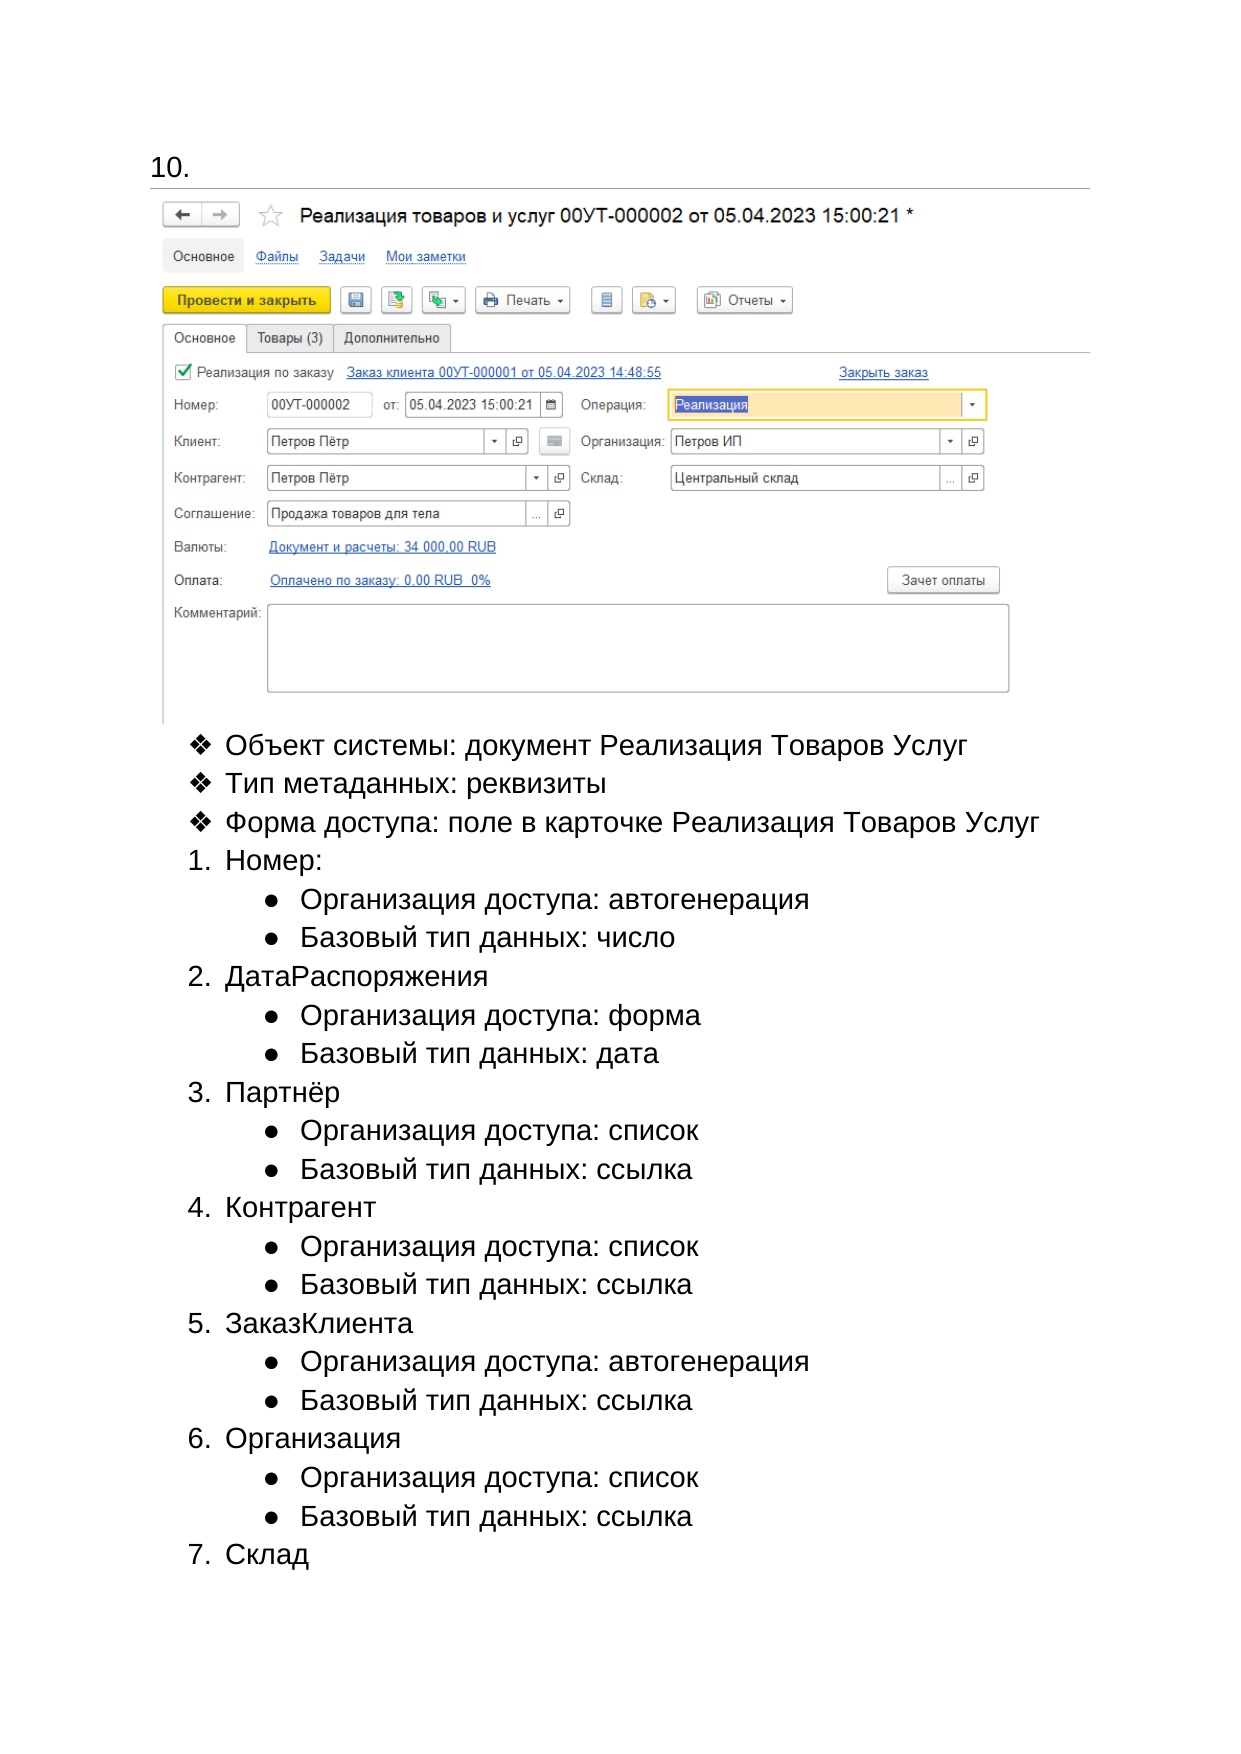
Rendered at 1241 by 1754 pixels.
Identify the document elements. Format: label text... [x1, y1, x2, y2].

list Тип метаданных: реквизиты [187, 766, 1090, 800]
list Базовый тип данных: ссылка [262, 1152, 1090, 1185]
list Склад [187, 1537, 1090, 1571]
list Организация [187, 1422, 1090, 1455]
list ЗаказКлиента [187, 1306, 1090, 1339]
list Базовый тип данных: ссылка [262, 1499, 1090, 1532]
list Базовый тип данных: ссылка [262, 1267, 1090, 1301]
list Организация доступа: автогенерация [262, 1344, 1090, 1378]
list Базовый тип данных: ссылка [262, 1383, 1090, 1417]
list Номер: [187, 843, 1090, 877]
list Базовый тип данных: дата [262, 1036, 1090, 1070]
list Контрагент [187, 1190, 1090, 1224]
list Объект системы: документ Реализация Товаров Услуг [187, 728, 1090, 761]
list Организация доступа: форма [262, 998, 1090, 1031]
picture [150, 188, 1091, 724]
list Организация доступа: список [262, 1460, 1090, 1494]
list ДатаРаспоряжения [187, 959, 1090, 993]
list Организация доступа: список [262, 1113, 1090, 1147]
list Базовый тип данных: число [262, 921, 1090, 954]
list Партнёр [187, 1075, 1090, 1108]
list Организация доступа: список [262, 1229, 1090, 1262]
list Форма доступа: поле в карточке Реализация Товаров Услуг [187, 805, 1090, 838]
text 10. [150, 150, 1090, 183]
list Организация доступа: автогенерация [262, 882, 1090, 916]
